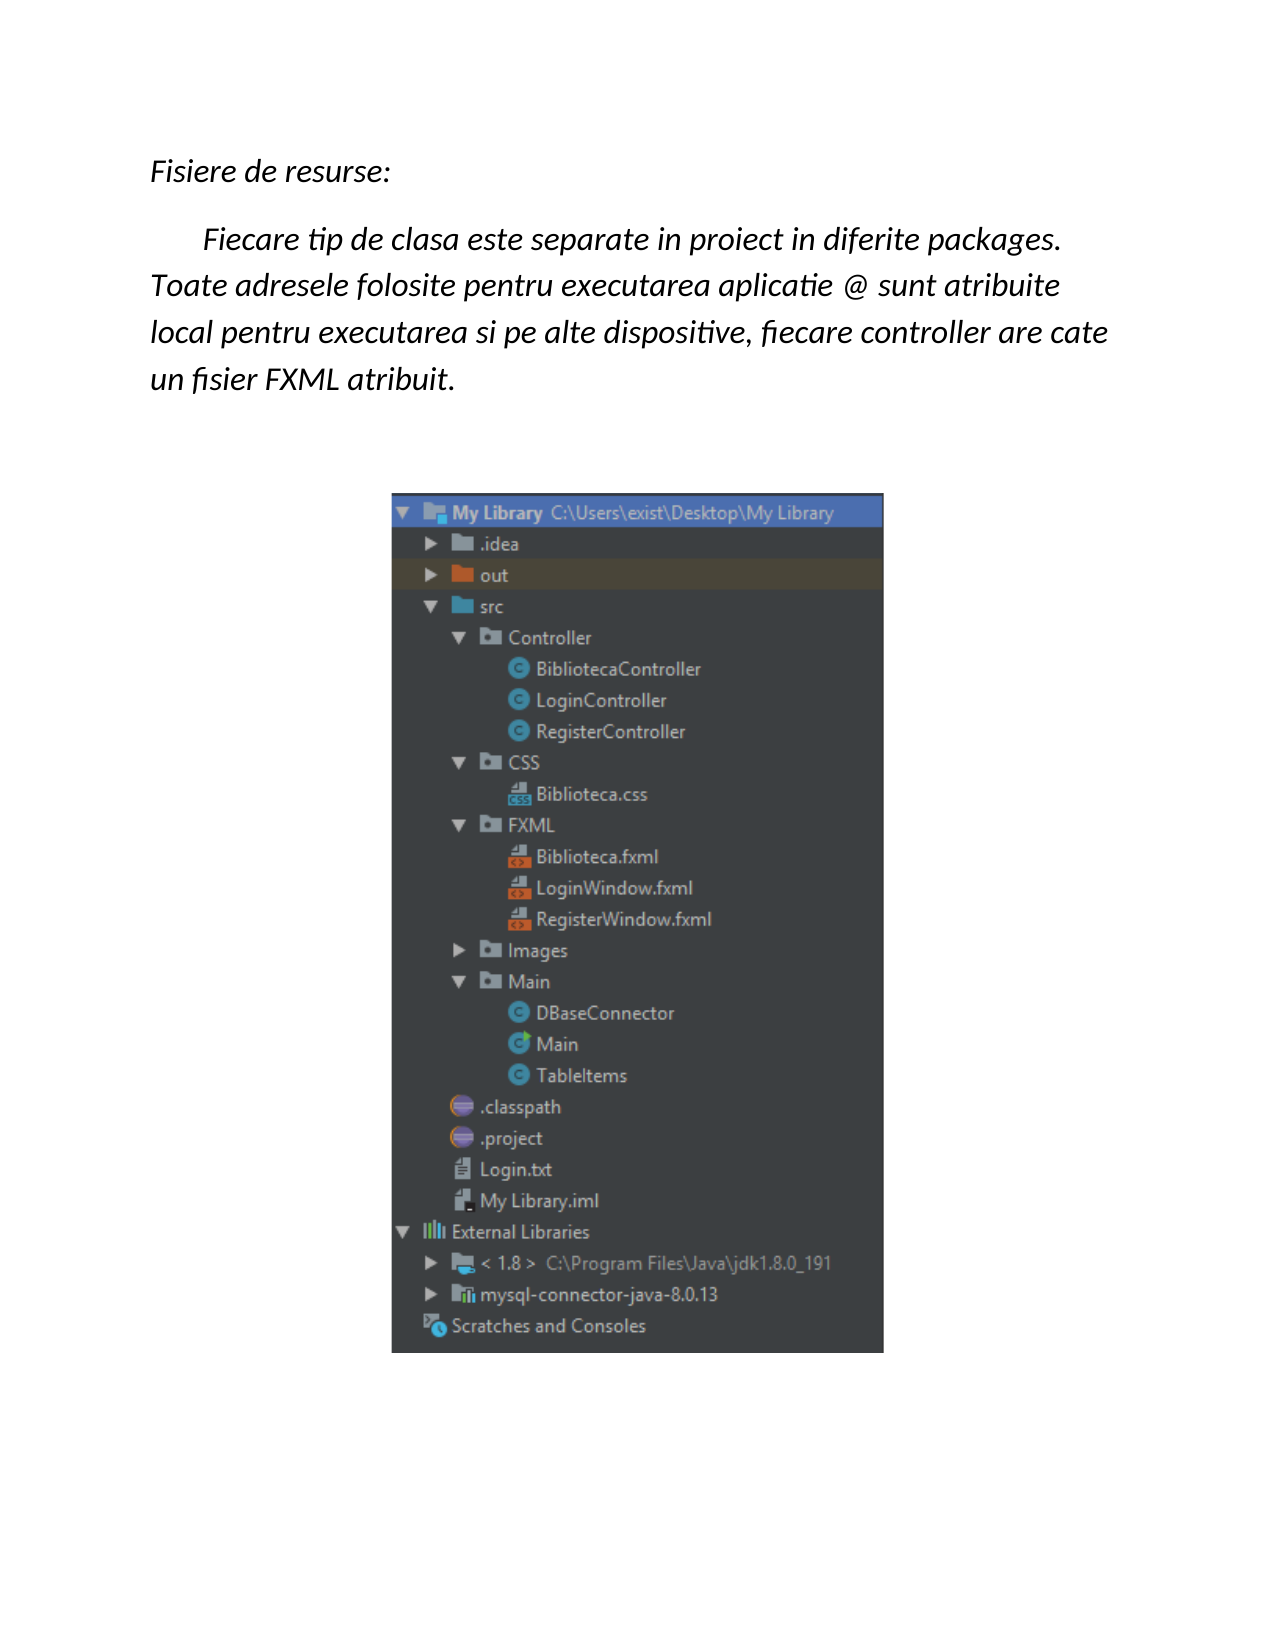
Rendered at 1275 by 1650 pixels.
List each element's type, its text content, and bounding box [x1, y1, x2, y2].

picture [391, 493, 884, 1353]
text Fisiere de resurse: [150, 150, 1125, 191]
text Fiecare tip de clasa este separate in proiect in diferite packages. Toate adresele folosite pentru executarea aplicatie @ sunt atribuite local pentru executarea si pe alte dispositive, fiecare controller are cate un fisier FXML atribuit. [150, 218, 1125, 399]
